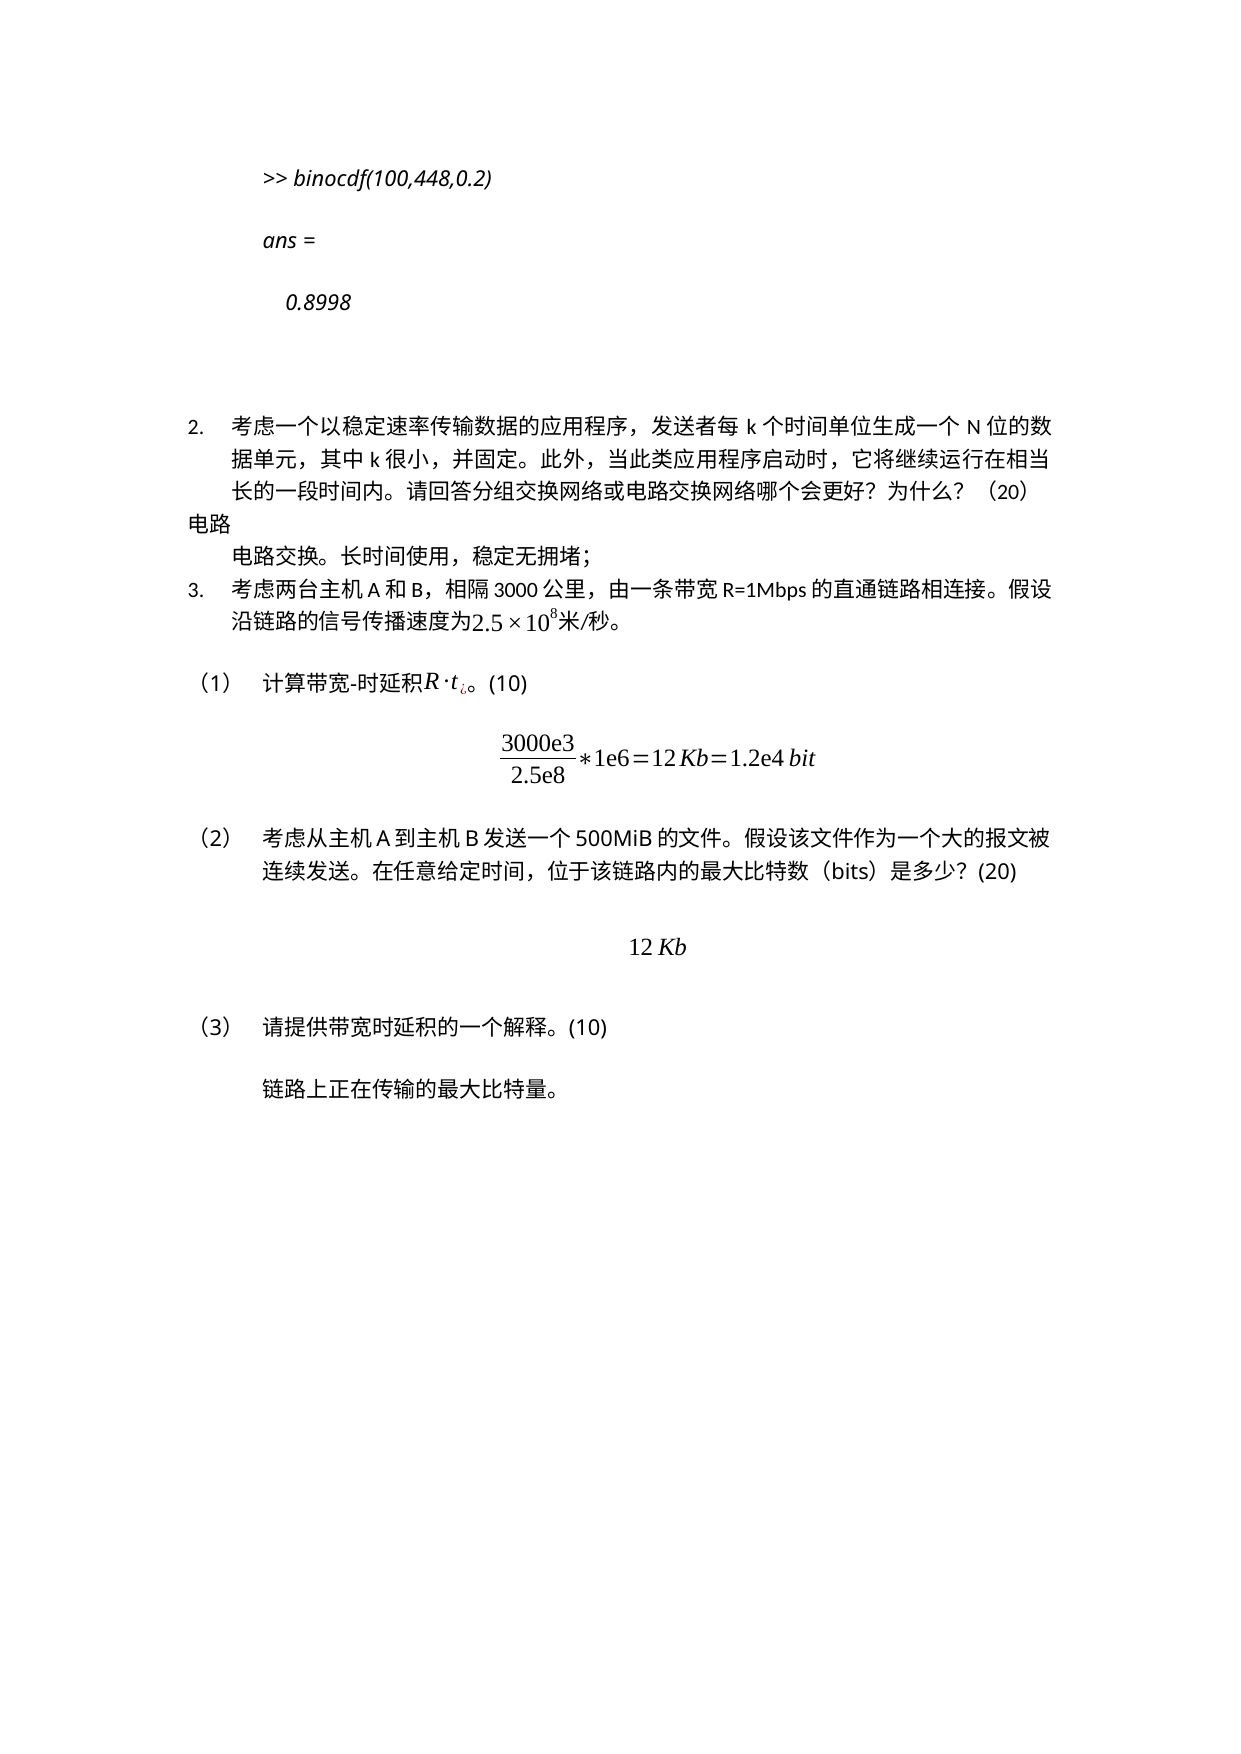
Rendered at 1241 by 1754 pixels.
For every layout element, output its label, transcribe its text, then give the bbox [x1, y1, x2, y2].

text 链路上正在传输的最大比特量。 [262, 1071, 1053, 1104]
text 电路 [187, 506, 1053, 539]
list 考虑从主机A到主机B发送一个500MiB的文件。假设该文件作为一个大的报文被连续发送。在任意给定时间，位于该链路内的最大比特数（bits）是多少？(20) [187, 821, 1053, 886]
text ans = [262, 224, 1053, 256]
text 0.8998 [262, 285, 1053, 318]
text 电路交换。长时间使用，稳定无拥堵； [187, 539, 1053, 571]
list 计算带宽-时延积。(10) [187, 665, 1053, 698]
text >> binocdf(100,448,0.2) [262, 162, 1053, 194]
list 考虑一个以稳定速率传输数据的应用程序，发送者每 k 个时间单位生成一个 N 位的数据单元，其中 k 很小，并固定。此外，当此类应用程序启动时，它将继续运行在相当长的一段时间内。请回答分组交换网络或电路交换网络哪个会更好？为什么？（20） [187, 409, 1053, 506]
list 请提供带宽时延积的一个解释。(10) [187, 1009, 1053, 1042]
list 考虑两台主机A和B，相隔3000公里，由一条带宽R=1Mbps的直通链路相连接。假设沿链路的信号传播速度为米/秒。 [187, 571, 1053, 636]
